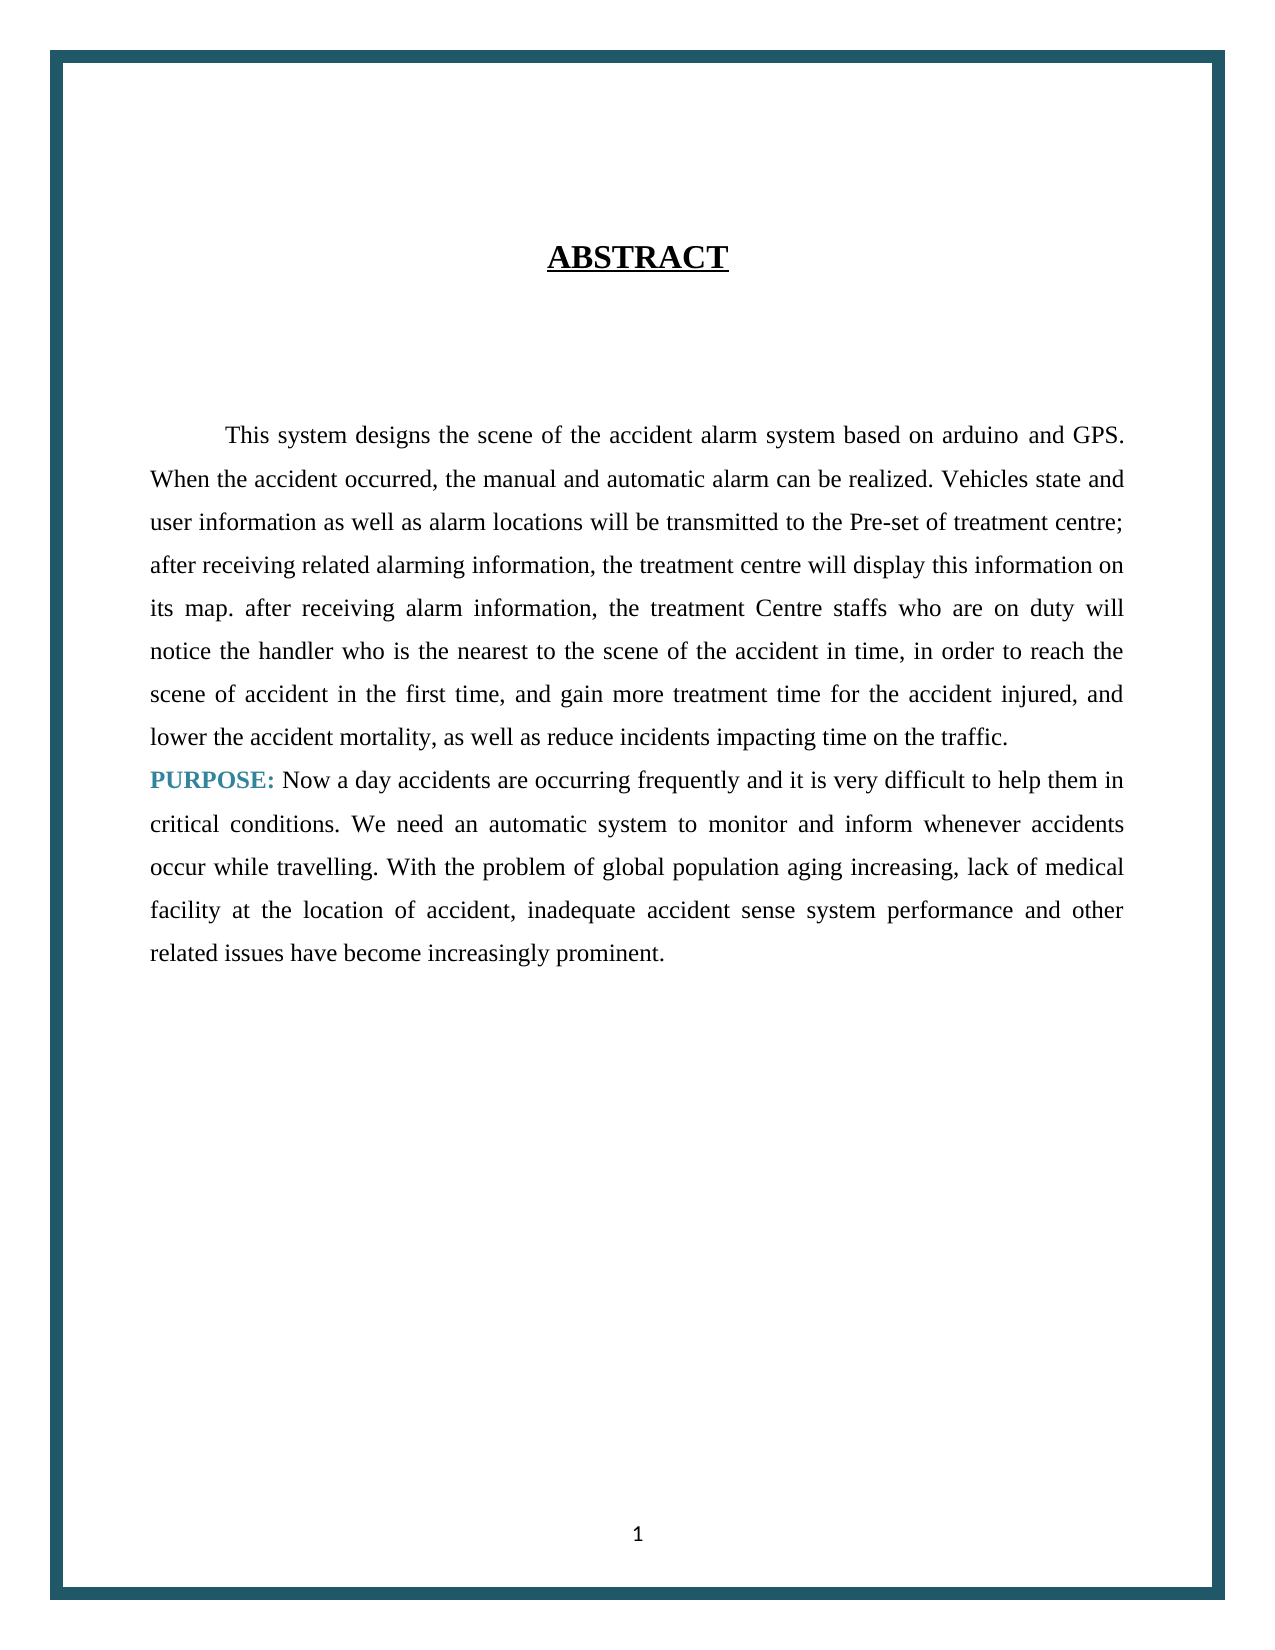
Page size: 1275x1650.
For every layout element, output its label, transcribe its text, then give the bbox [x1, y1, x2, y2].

text PURPOSE: Now a day accidents are occurring frequently and it is very difficult to help them in critical conditions. We need an automatic system to monitor and inform whenever accidents occur while travelling. With the problem of global population aging increasing, lack of medical facility at the location of accident, inadequate accident sense system performance and other related issues have become increasingly prominent. [150, 766, 1125, 967]
text This system designs the scene of the accident alarm system based on arduino and GPS. When the accident occurred, the manual and automatic alarm can be realized. Vehicles state and user information as well as alarm locations will be transmitted to the Pre-set of treatment centre; after receiving related alarming information, the treatment centre will display this information on its map. after receiving alarm information, the treatment Centre staffs who are on duty will notice the handler who is the nearest to the scene of the accident in time, in order to reach the scene of accident in the first time, and gain more treatment time for the accident injured, and lower the accident mortality, as well as reduce incidents impacting time on the traffic. [150, 421, 1125, 751]
text ABSTRACT [150, 237, 1125, 275]
